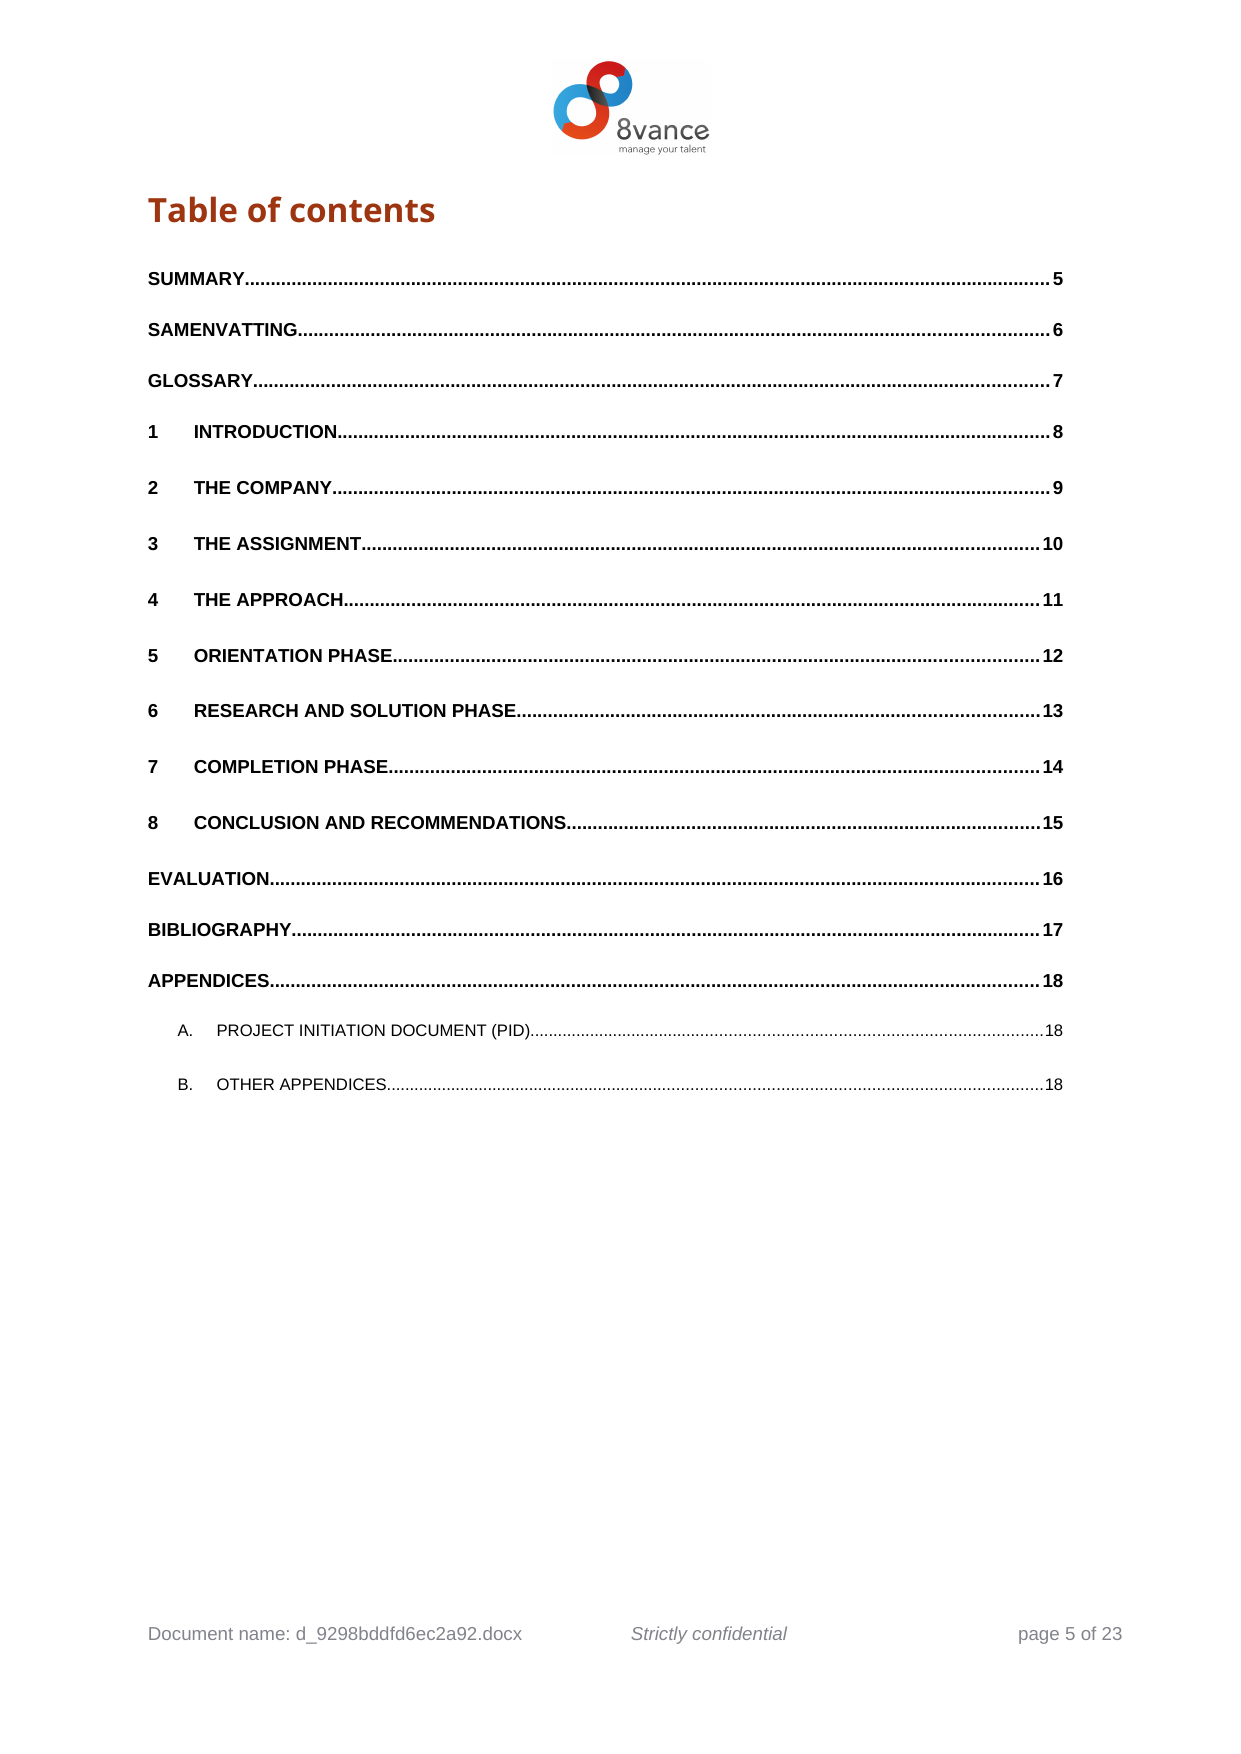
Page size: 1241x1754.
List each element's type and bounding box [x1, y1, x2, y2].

picture [551, 58, 712, 156]
